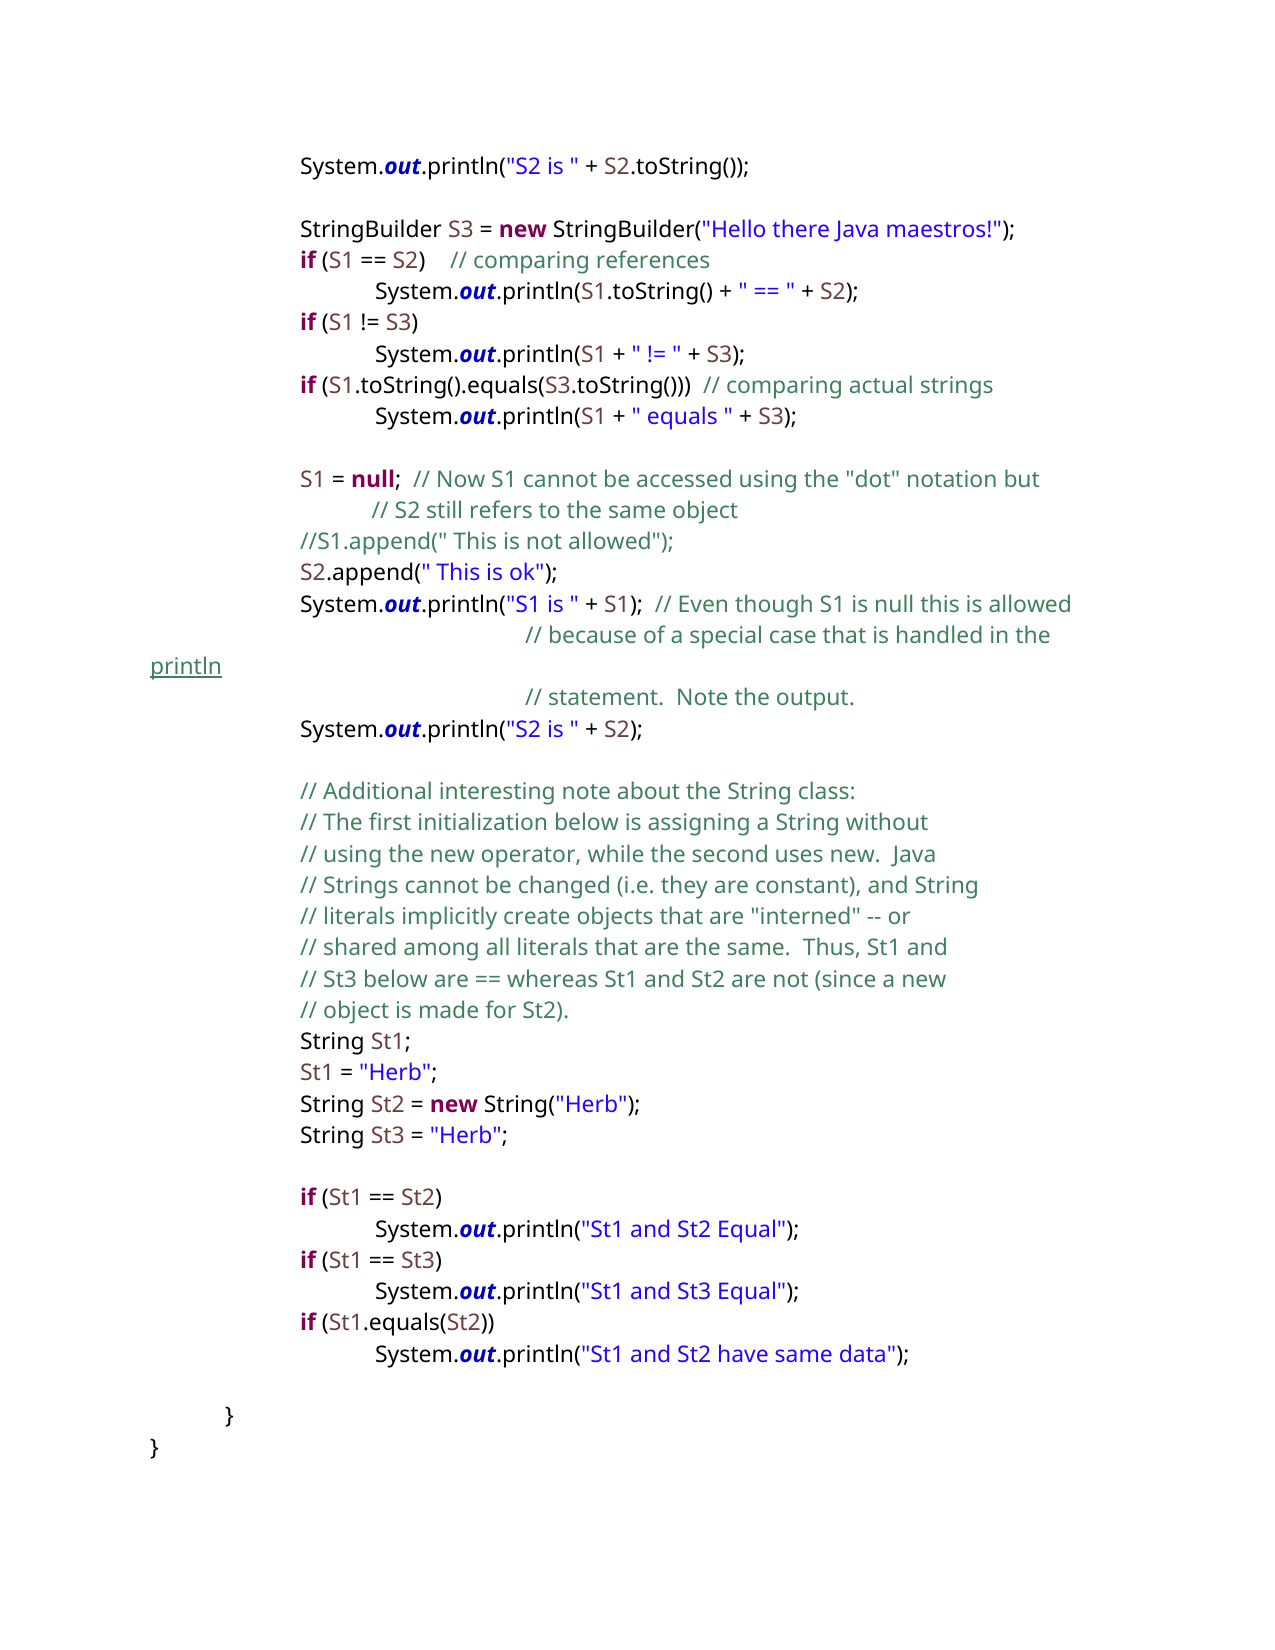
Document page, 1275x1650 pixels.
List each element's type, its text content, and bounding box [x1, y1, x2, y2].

text // St3 below are == whereas St1 and St2 are not (since a new [150, 962, 1125, 994]
text // statement. Note the output. [150, 681, 1125, 712]
text // The first initialization below is assigning a String without [150, 806, 1125, 837]
text System.out.println("S2 is " + S2); [150, 712, 1125, 744]
text if (S1 == S2) // comparing references [150, 244, 1125, 275]
text // using the new operator, while the second uses new. Java [150, 837, 1125, 869]
text if (St1 == St3) [150, 1244, 1125, 1275]
text // because of a special case that is handled in the println [150, 619, 1125, 681]
text // object is made for St2). [150, 994, 1125, 1025]
text St1 = "Herb"; [150, 1056, 1125, 1087]
text System.out.println("St1 and St3 Equal"); [150, 1275, 1125, 1306]
text System.out.println("St1 and St2 have same data"); [150, 1337, 1125, 1369]
text if (S1 != S3) [150, 306, 1125, 337]
text //S1.append(" This is not allowed"); [150, 525, 1125, 556]
text S1 = null; // Now S1 cannot be accessed using the "dot" notation but [150, 462, 1125, 494]
text if (St1 == St2) [150, 1181, 1125, 1212]
text String St1; [150, 1025, 1125, 1056]
text String St3 = "Herb"; [150, 1119, 1125, 1150]
text } [150, 1399, 1125, 1431]
text System.out.println(S1 + " equals " + S3); [150, 400, 1125, 431]
text System.out.println(S1 + " != " + S3); [150, 337, 1125, 369]
text S2.append(" This is ok"); [150, 556, 1125, 587]
text System.out.println("S2 is " + S2.toString()); [150, 150, 1125, 181]
text // S2 still refers to the same object [150, 494, 1125, 525]
text if (St1.equals(St2)) [150, 1306, 1125, 1337]
text if (S1.toString().equals(S3.toString())) // comparing actual strings [150, 369, 1125, 400]
text } [150, 1431, 1125, 1462]
text // Strings cannot be changed (i.e. they are constant), and String [150, 869, 1125, 900]
text System.out.println(S1.toString() + " == " + S2); [150, 275, 1125, 306]
text StringBuilder S3 = new StringBuilder("Hello there Java maestros!"); [150, 212, 1125, 244]
text String St2 = new String("Herb"); [150, 1087, 1125, 1119]
text // shared among all literals that are the same. Thus, St1 and [150, 931, 1125, 962]
text // literals implicitly create objects that are "interned" -- or [150, 900, 1125, 931]
text System.out.println("St1 and St2 Equal"); [150, 1212, 1125, 1244]
text System.out.println("S1 is " + S1); // Even though S1 is null this is allowed [150, 587, 1125, 619]
text // Additional interesting note about the String class: [150, 775, 1125, 806]
